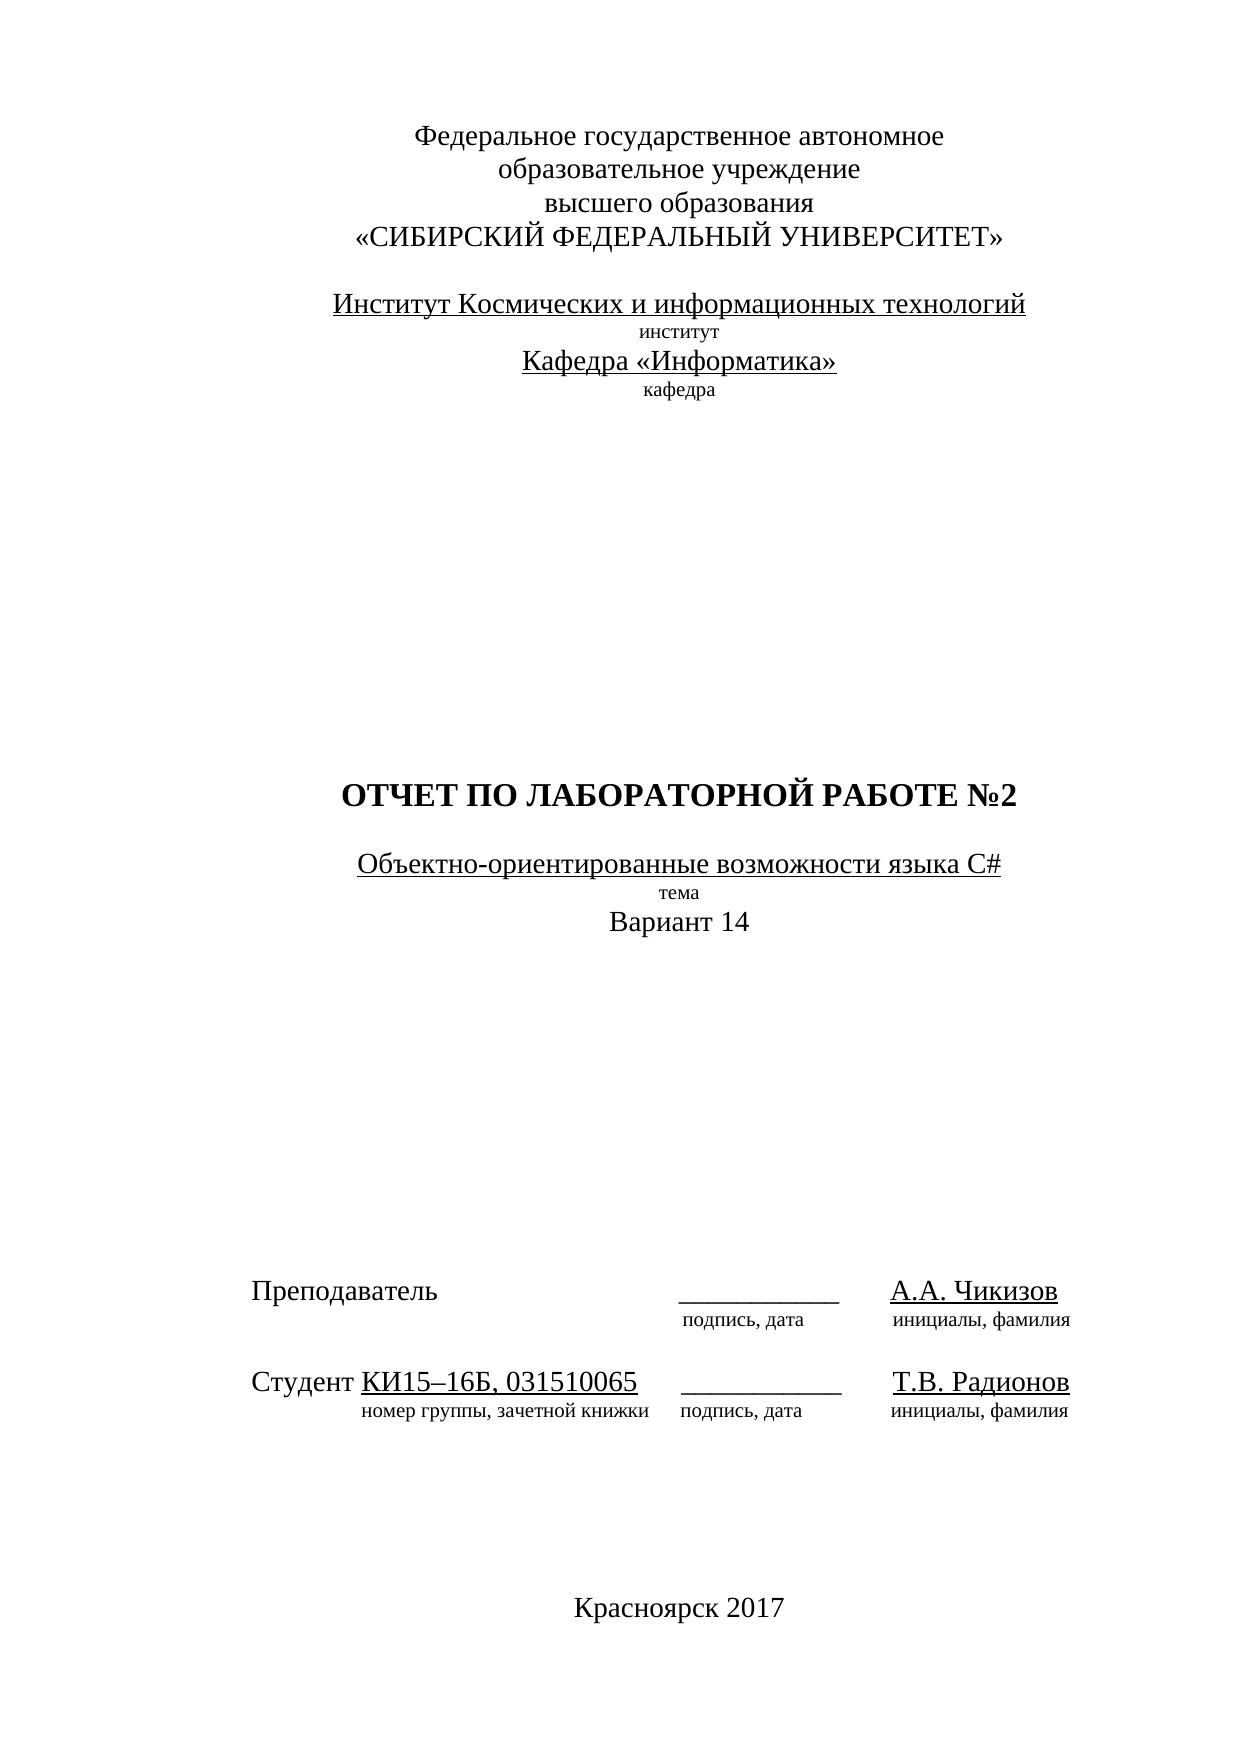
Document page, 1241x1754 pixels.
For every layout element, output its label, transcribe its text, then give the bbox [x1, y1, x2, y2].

text тема [177, 880, 1181, 904]
text кафедра [177, 377, 1181, 401]
text Кафедра «Информатика» [177, 343, 1181, 377]
text Красноярск 2017 [177, 1590, 1181, 1623]
text Институт Космических и информационных технологий [177, 286, 1181, 319]
text номер группы, зачетной книжки подпись, дата инициалы, фамилия [325, 1398, 1181, 1422]
text Вариант 14 [177, 904, 1181, 938]
text институт [177, 319, 1181, 343]
text подпись, дата инициалы, фамилия [620, 1307, 1181, 1331]
text «СИБИРСКИЙ ФЕДЕРАЛЬНЫЙ УНИВЕРСИТЕТ» [177, 219, 1181, 252]
text ОТЧЕТ ПО ЛАБОРАТОРНОЙ РАБОТЕ №2 [177, 775, 1181, 813]
text Объектно-ориентированные возможности языка C# [177, 847, 1181, 880]
text Преподаватель ___________ А.А. Чикизов [177, 1273, 1181, 1307]
text Федеральное государственное автономное [177, 118, 1181, 152]
text образовательное учреждение [177, 152, 1181, 185]
text высшего образования [177, 185, 1181, 219]
text Студент КИ15–16Б, 031510065 ___________ Т.В. Радионов [177, 1364, 1181, 1398]
